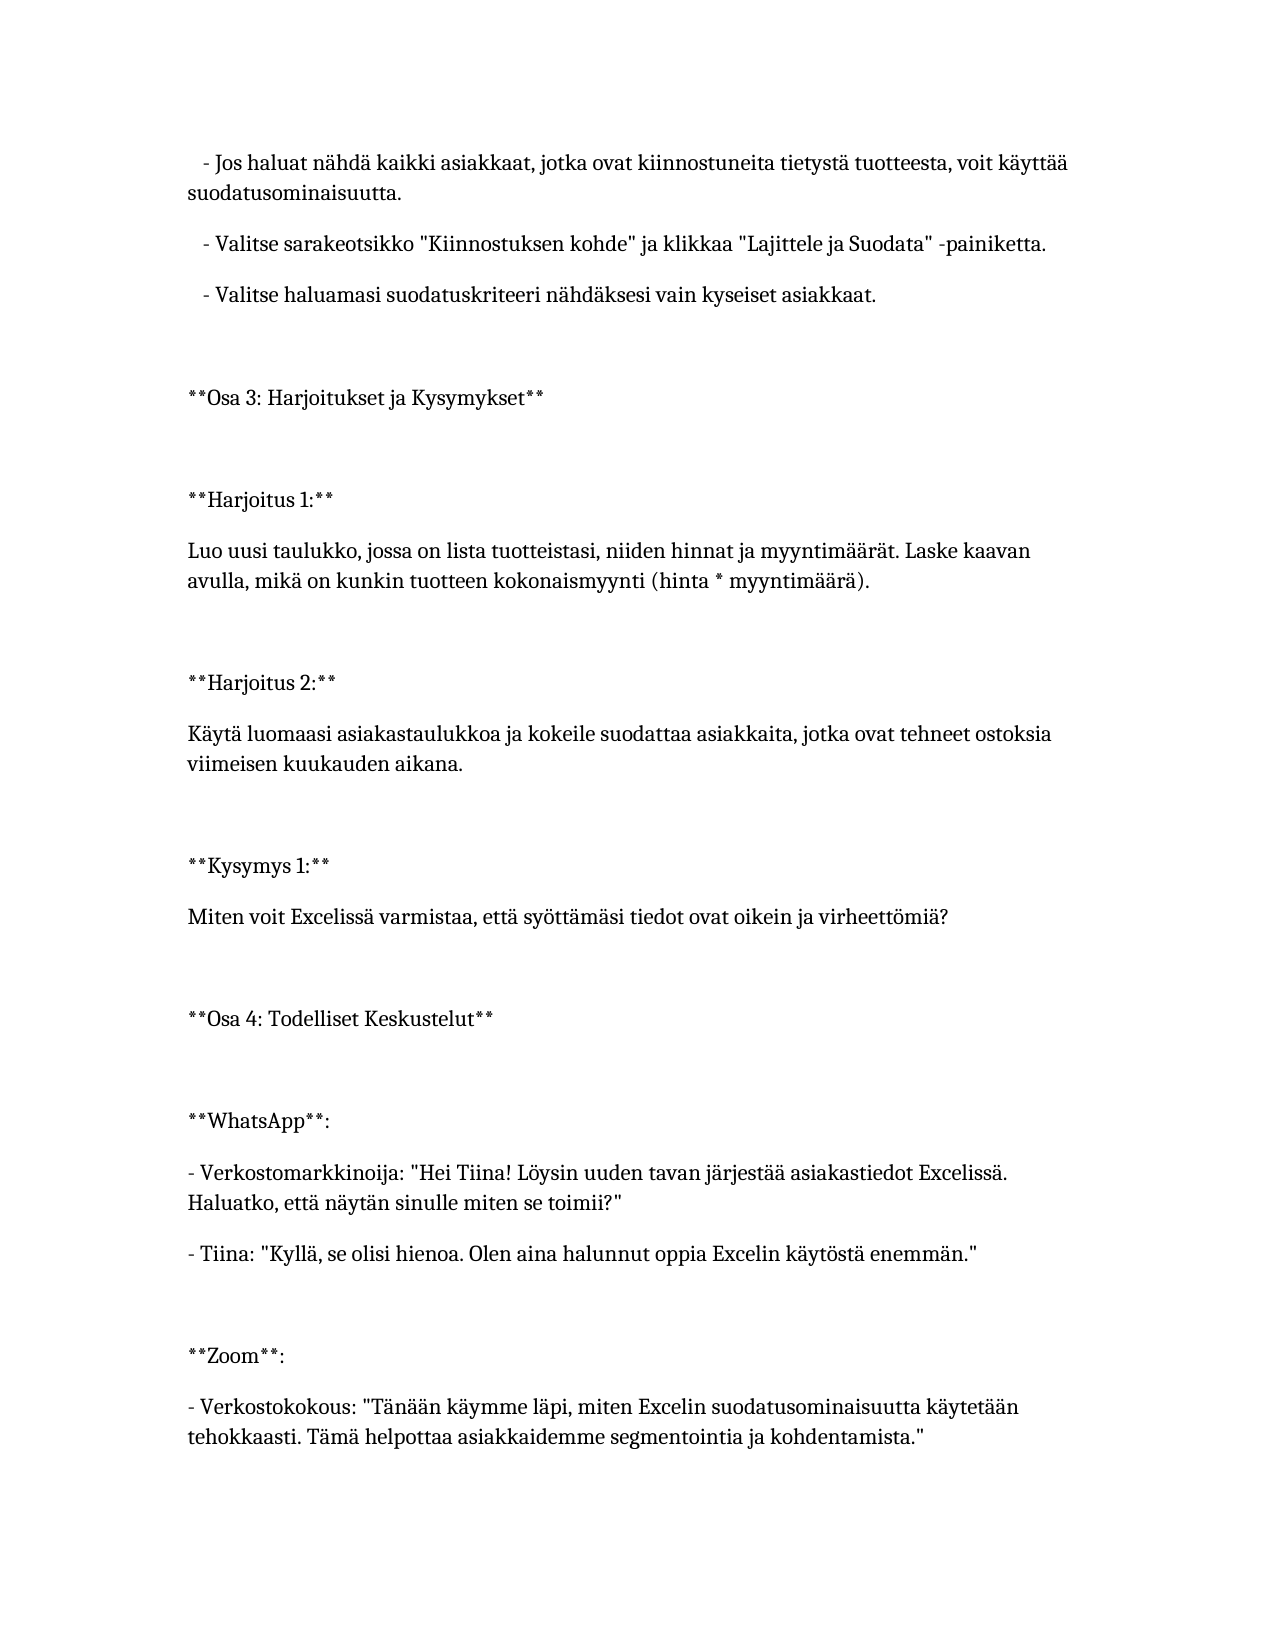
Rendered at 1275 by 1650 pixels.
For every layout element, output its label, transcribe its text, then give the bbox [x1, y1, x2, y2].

text **Harjoitus 2:** [187, 670, 1087, 696]
text - Verkostomarkkinoija: "Hei Tiina! Löysin uuden tavan järjestää asiakastiedot Excelissä. Haluatko, että näytän sinulle miten se toimii?" [187, 1159, 1087, 1216]
text - Verkostokokous: "Tänään käymme läpi, miten Excelin suodatusominaisuutta käytetään tehokkaasti. Tämä helpottaa asiakkaidemme segmentointia ja kohdentamista." [187, 1394, 1087, 1450]
text - Valitse sarakeotsikko "Kiinnostuksen kohde" ja klikkaa "Lajittele ja Suodata" -painiketta. [187, 231, 1087, 258]
text **WhatsApp**: [187, 1108, 1087, 1135]
text - Jos haluat nähdä kaikki asiakkaat, jotka ovat kiinnostuneita tietystä tuotteesta, voit käyttää suodatusominaisuutta. [187, 150, 1087, 207]
text Käytä luomaasi asiakastaulukkoa ja kokeile suodattaa asiakkaita, jotka ovat tehneet ostoksia viimeisen kuukauden aikana. [187, 721, 1087, 777]
text **Kysymys 1:** [187, 853, 1087, 879]
text Luo uusi taulukko, jossa on lista tuotteistasi, niiden hinnat ja myyntimäärät. Laske kaavan avulla, mikä on kunkin tuotteen kokonaismyynti (hinta * myyntimäärä). [187, 537, 1087, 594]
text **Osa 3: Harjoitukset ja Kysymykset** [187, 384, 1087, 411]
text - Valitse haluamasi suodatuskriteeri nähdäksesi vain kyseiset asiakkaat. [187, 282, 1087, 309]
text **Harjoitus 1:** [187, 486, 1087, 513]
text Miten voit Excelissä varmistaa, että syöttämäsi tiedot ovat oikein ja virheettömiä? [187, 904, 1087, 931]
text **Zoom**: [187, 1343, 1087, 1369]
text - Tiina: "Kyllä, se olisi hienoa. Olen aina halunnut oppia Excelin käytöstä enemmän." [187, 1241, 1087, 1267]
text **Osa 4: Todelliset Keskustelut** [187, 1006, 1087, 1033]
